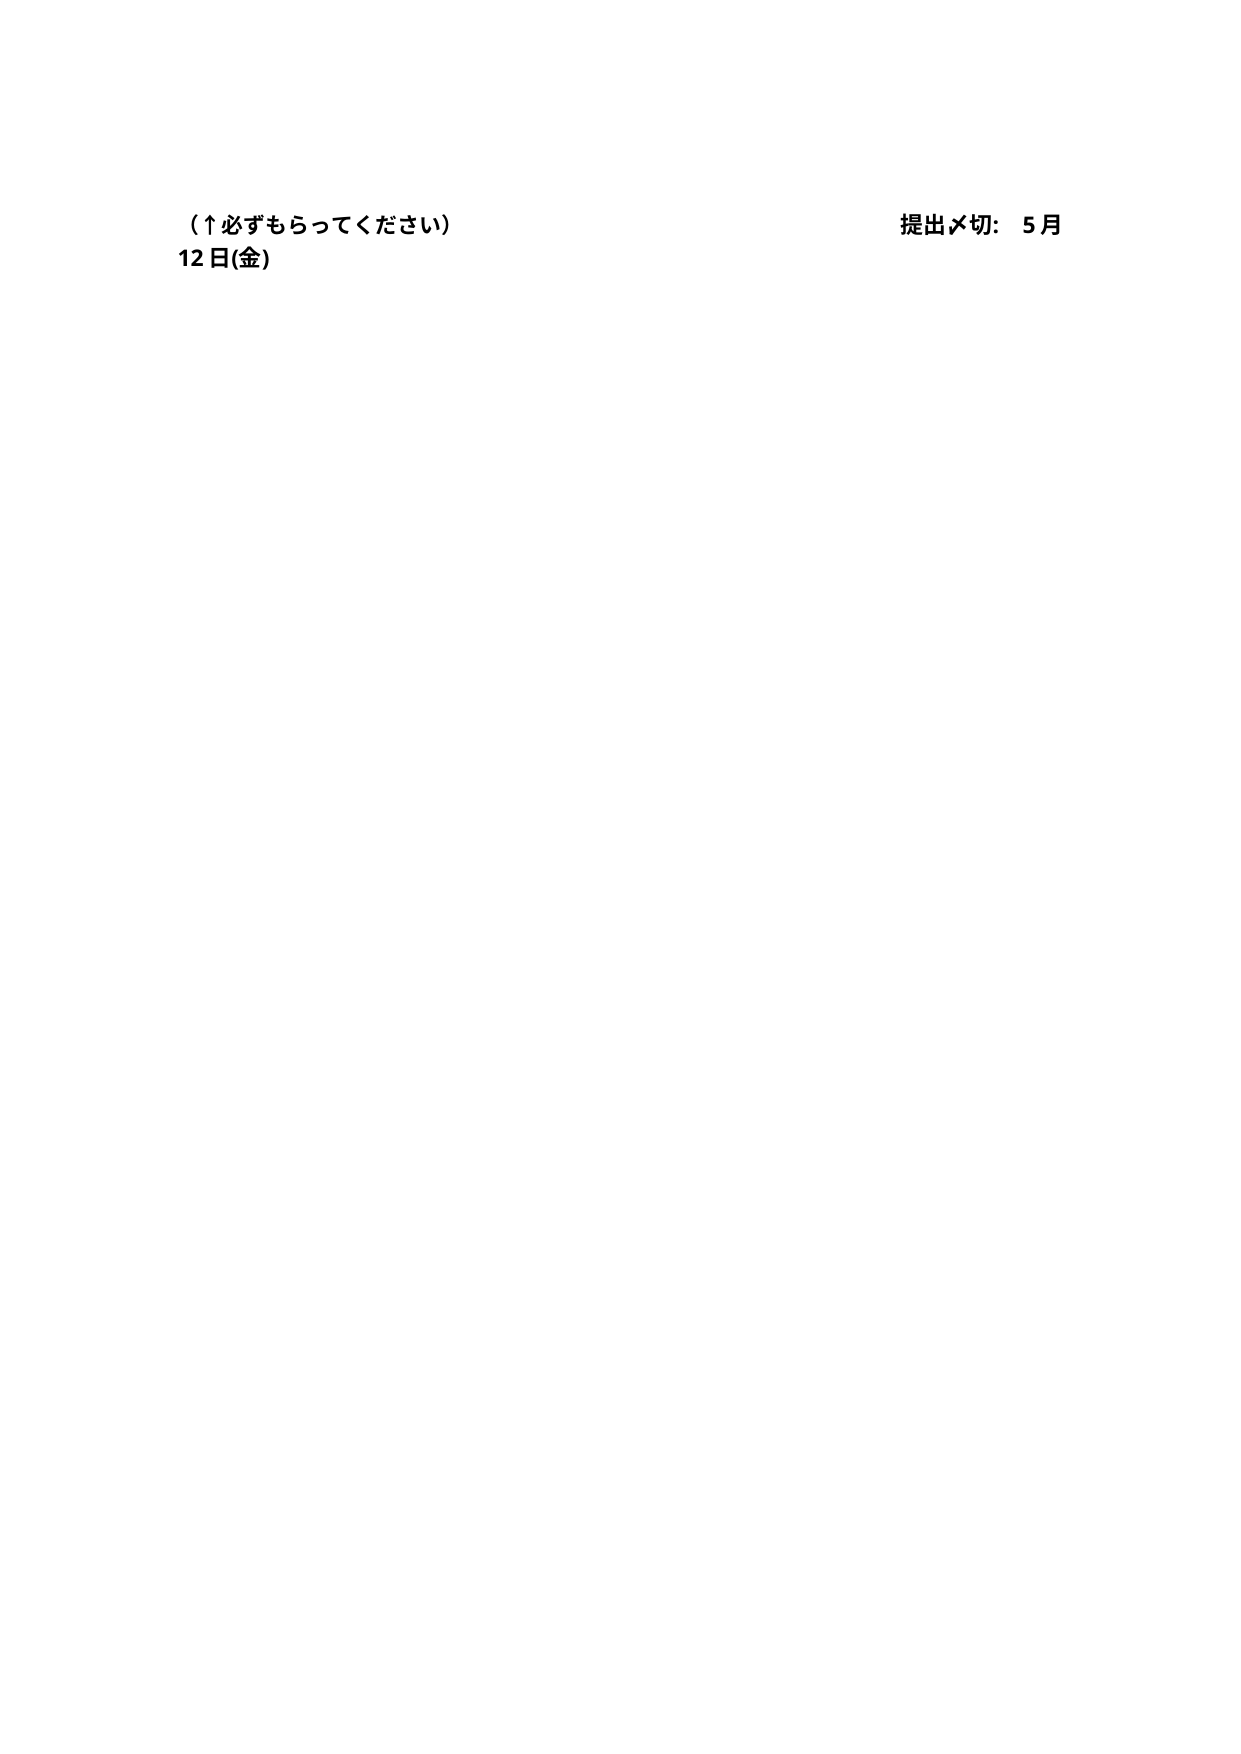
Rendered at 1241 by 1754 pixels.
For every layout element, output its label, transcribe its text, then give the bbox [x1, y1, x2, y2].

text （↑必ずもらってください） 提出〆切: 5月 12日(金) [177, 207, 1063, 273]
